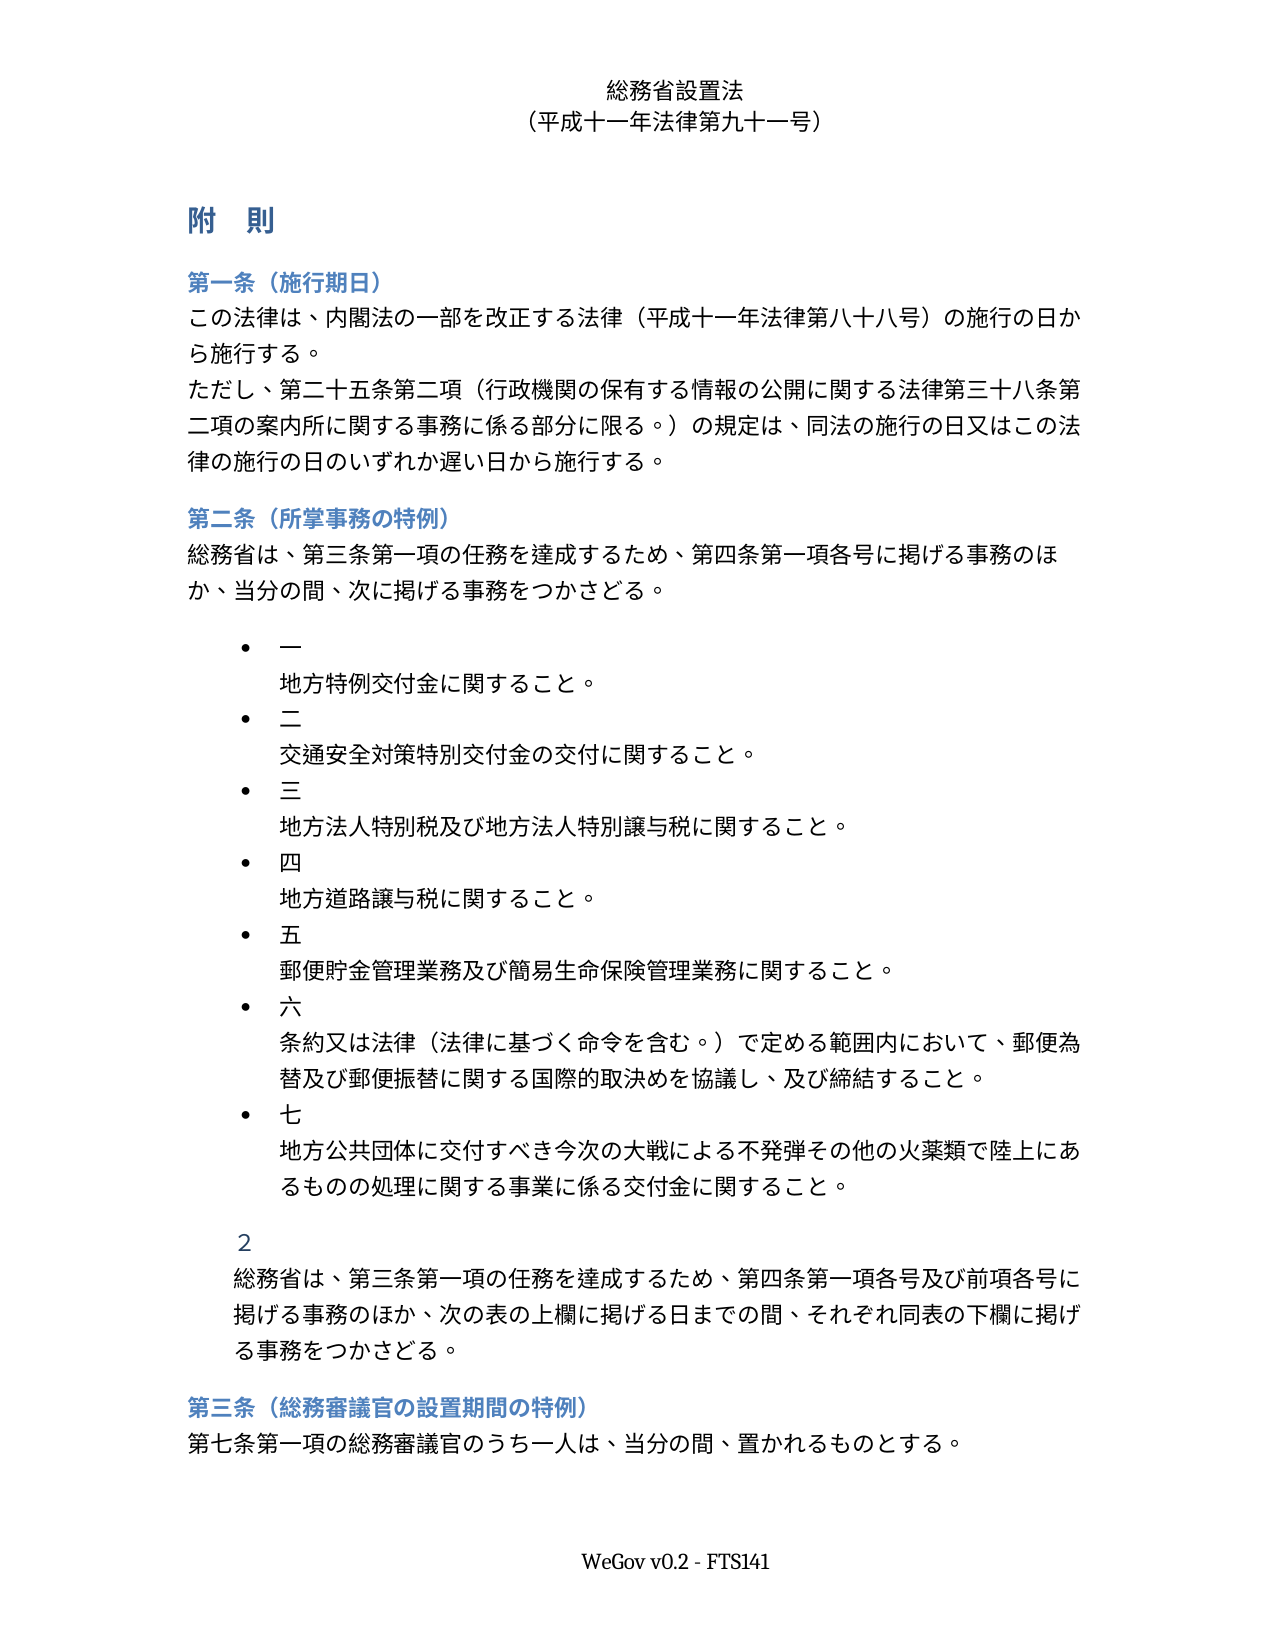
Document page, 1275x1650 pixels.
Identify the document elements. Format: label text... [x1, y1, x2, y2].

subtitle ２ [233, 1227, 1087, 1259]
list 三 地方法人特別税及び地方法人特別譲与税に関すること。 [242, 775, 1087, 842]
list 五 郵便貯金管理業務及び簡易生命保険管理業務に関すること。 [242, 919, 1087, 986]
subtitle 第一条（施行期日） [187, 266, 1087, 298]
text 第七条第一項の総務審議官のうち一人は、当分の間、置かれるものとする。 [187, 1428, 1087, 1459]
list 一 地方特例交付金に関すること。 [242, 632, 1087, 699]
list 七 地方公共団体に交付すべき今次の大戦による不発弾その他の火薬類で陸上にあるものの処理に関する事業に係る交付金に関すること。 [242, 1099, 1087, 1202]
text 総務省は、第三条第一項の任務を達成するため、第四条第一項各号に掲げる事務のほか、当分の間、次に掲げる事務をつかさどる。 [187, 539, 1087, 606]
text この法律は、内閣法の一部を改正する法律（平成十一年法律第八十八号）の施行の日から施行する。 ただし、第二十五条第二項（行政機関の保有する情報の公開に関する法律第三十八条第二項の案内所に関する事務に係る部分に限る。）の規定は、同法の施行の日又はこの法律の施行の日のいずれか遅い日から施行する。 [187, 302, 1087, 477]
list 二 交通安全対策特別交付金の交付に関すること。 [242, 703, 1087, 771]
text 総務省は、第三条第一項の任務を達成するため、第四条第一項各号及び前項各号に掲げる事務のほか、次の表の上欄に掲げる日までの間、それぞれ同表の下欄に掲げる事務をつかさどる。 [233, 1263, 1087, 1366]
list 四 地方道路譲与税に関すること。 [242, 847, 1087, 914]
subtitle 第二条（所掌事務の特例） [187, 503, 1087, 534]
subtitle 第三条（総務審議官の設置期間の特例） [187, 1392, 1087, 1423]
list 六 条約又は法律（法律に基づく命令を含む。）で定める範囲内において、郵便為替及び郵便振替に関する国際的取決めを協議し、及び締結すること。 [242, 991, 1087, 1094]
subtitle 附 則 [187, 200, 1087, 240]
